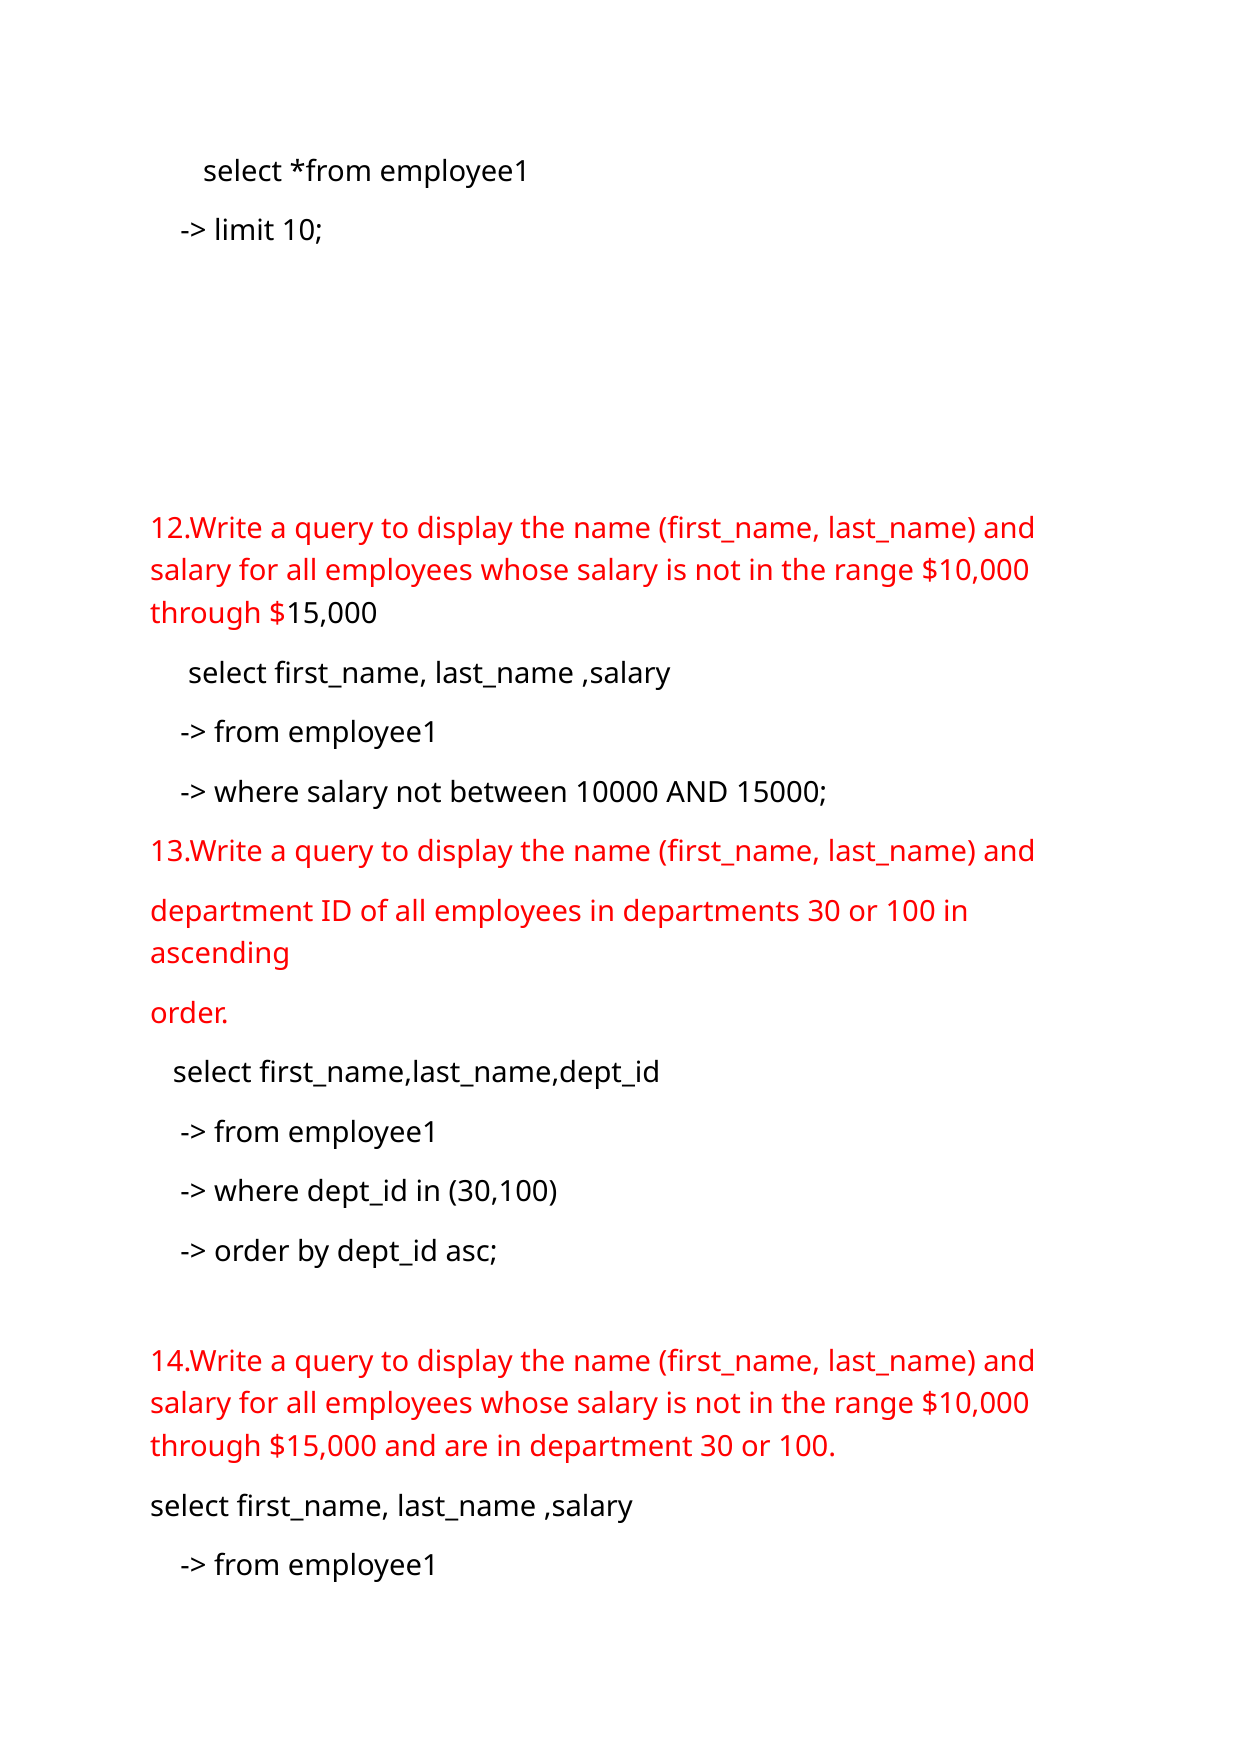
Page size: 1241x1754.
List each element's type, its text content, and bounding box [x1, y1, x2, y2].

text select first_name, last_name ,salary [150, 1485, 1090, 1525]
text order. [150, 992, 1090, 1032]
text select *from employee1 [150, 150, 1090, 190]
text -> limit 10; [150, 209, 1090, 249]
text select first_name,last_name,dept_id [150, 1052, 1090, 1091]
text -> from employee1 [150, 1544, 1090, 1584]
text -> from employee1 [150, 1111, 1090, 1151]
text -> where salary not between 10000 AND 15000; [150, 771, 1090, 811]
text -> where dept_id in (30,100) [150, 1171, 1090, 1210]
text 12.Write a query to display the name (first_name, last_name) and salary for all employees whose salary is not in the range $10,000 through $15,000 [150, 507, 1090, 632]
text department ID of all employees in departments 30 or 100 in ascending [150, 890, 1090, 972]
text -> order by dept_id asc; [150, 1230, 1090, 1270]
text select first_name, last_name ,salary [150, 652, 1090, 692]
text -> from employee1 [150, 711, 1090, 751]
text 14.Write a query to display the name (first_name, last_name) and salary for all employees whose salary is not in the range $10,000 through $15,000 and are in department 30 or 100. [150, 1340, 1090, 1465]
text 13.Write a query to display the name (first_name, last_name) and [150, 830, 1090, 870]
